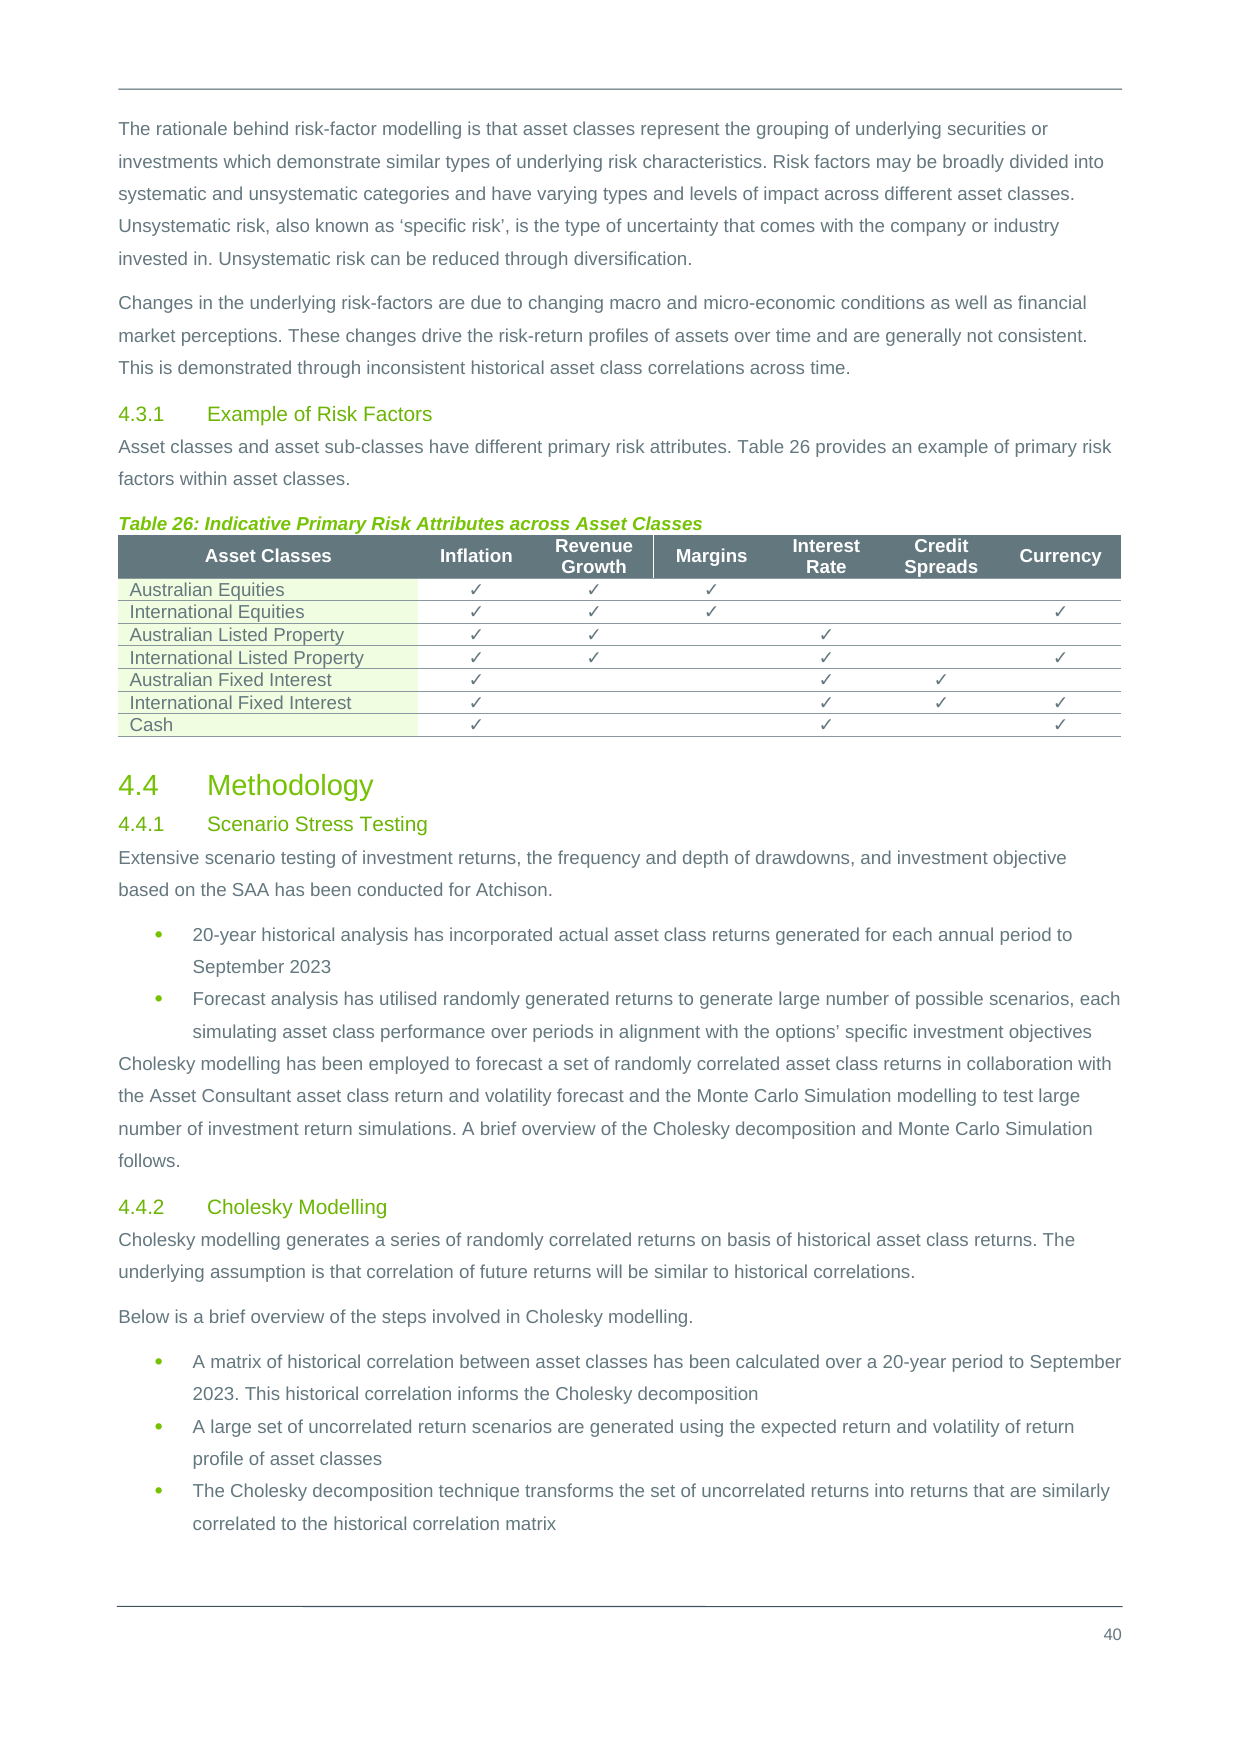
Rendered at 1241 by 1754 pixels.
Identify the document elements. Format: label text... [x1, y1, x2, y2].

text Asset classes and asset sub-classes have different primary risk attributes. Table 26 provides an example of primary risk factors within asset classes. [118, 436, 1122, 490]
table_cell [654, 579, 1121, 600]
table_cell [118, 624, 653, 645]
text Below is a brief overview of the steps involved in Cholesky modelling. [118, 1306, 1122, 1328]
title Table 26: Indicative Primary Risk Attributes across Asset Classes [118, 513, 1122, 534]
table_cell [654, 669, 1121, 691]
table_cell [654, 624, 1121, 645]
text Extensive scenario testing of investment returns, the frequency and depth of drawdowns, and investment objective based on the SAA has been conducted for Atchison. [118, 846, 1122, 900]
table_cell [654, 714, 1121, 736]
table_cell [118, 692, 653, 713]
list The Cholesky decomposition technique transforms the set of uncorrelated returns into returns that are similarly correlated to the historical correlation matrix [155, 1480, 1122, 1534]
text The rationale behind risk-factor modelling is that asset classes represent the grouping of underlying securities or investments which demonstrate similar types of underlying risk characteristics. Risk factors may be broadly divided into systematic and unsystematic categories and have varying types and levels of impact across different asset classes. Unsystematic risk, also known as ‘specific risk’, is the type of uncertainty that comes with the company or industry invested in. Unsystematic risk can be reduced through diversification. [118, 118, 1122, 269]
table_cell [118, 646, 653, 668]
text Cholesky modelling generates a series of randomly correlated returns on basis of historical asset class returns. The underlying assumption is that correlation of future returns will be similar to historical correlations. [118, 1229, 1122, 1283]
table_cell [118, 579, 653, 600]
subtitle Scenario Stress Testing [118, 812, 1122, 836]
text Cholesky modelling has been employed to forecast a set of randomly correlated asset class returns in collaboration with the Asset Consultant asset class return and volatility forecast and the Monte Carlo Simulation modelling to test large number of investment return simulations. A brief overview of the Cholesky decomposition and Monte Carlo Simulation follows. [118, 1053, 1122, 1171]
subtitle Methodology [118, 768, 1122, 802]
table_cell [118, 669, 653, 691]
subtitle Example of Risk Factors [118, 401, 1122, 425]
list Forecast analysis has utilised randomly generated returns to generate large number of possible scenarios, each simulating asset class performance over periods in alignment with the options’ specific investment objectives [155, 988, 1122, 1042]
text Changes in the underlying risk-factors are due to changing macro and micro-economic conditions as well as financial market perceptions. These changes drive the risk-return profiles of assets over time and are generally not consistent. This is demonstrated through inconsistent historical asset class correlations across time. [118, 292, 1122, 378]
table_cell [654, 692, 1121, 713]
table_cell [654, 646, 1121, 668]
list A matrix of historical correlation between asset classes has been calculated over a 20-year period to September 2023. This historical correlation informs the Cholesky decomposition [155, 1351, 1122, 1405]
list A large set of uncorrelated return scenarios are generated using the expected return and volatility of return profile of asset classes [155, 1416, 1122, 1469]
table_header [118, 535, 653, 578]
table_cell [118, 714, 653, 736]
subtitle Cholesky Modelling [118, 1194, 1122, 1218]
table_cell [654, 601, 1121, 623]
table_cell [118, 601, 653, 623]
list 20-year historical analysis has incorporated actual asset class returns generated for each annual period to September 2023 [155, 923, 1122, 977]
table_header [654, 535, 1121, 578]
